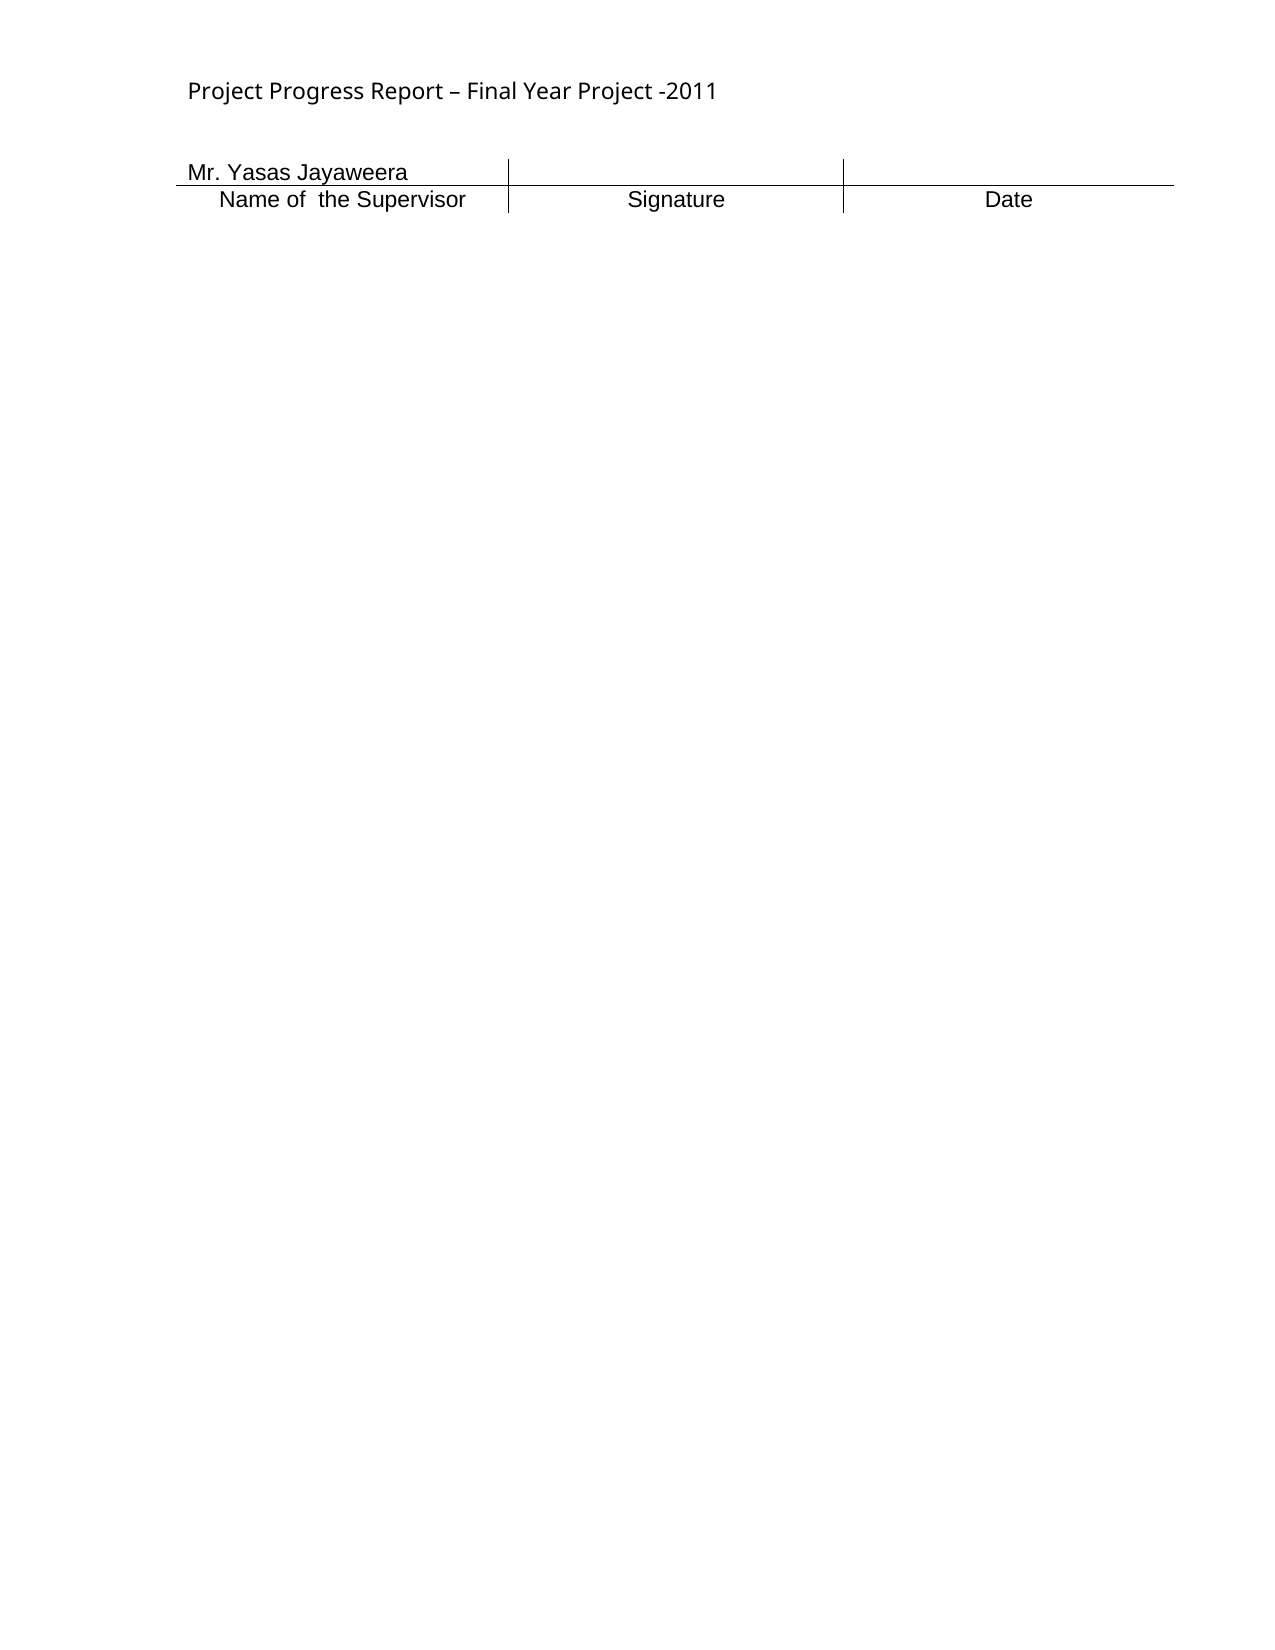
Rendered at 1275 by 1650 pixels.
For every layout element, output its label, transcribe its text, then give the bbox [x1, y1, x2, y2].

table_cell Signature [509, 186, 843, 213]
table_header [509, 159, 843, 185]
table_cell Date [844, 186, 1174, 213]
table_header Mr. Yasas Jayaweera [176, 159, 508, 185]
table_cell Name of the Supervisor [176, 186, 508, 213]
table_header [844, 159, 1174, 185]
